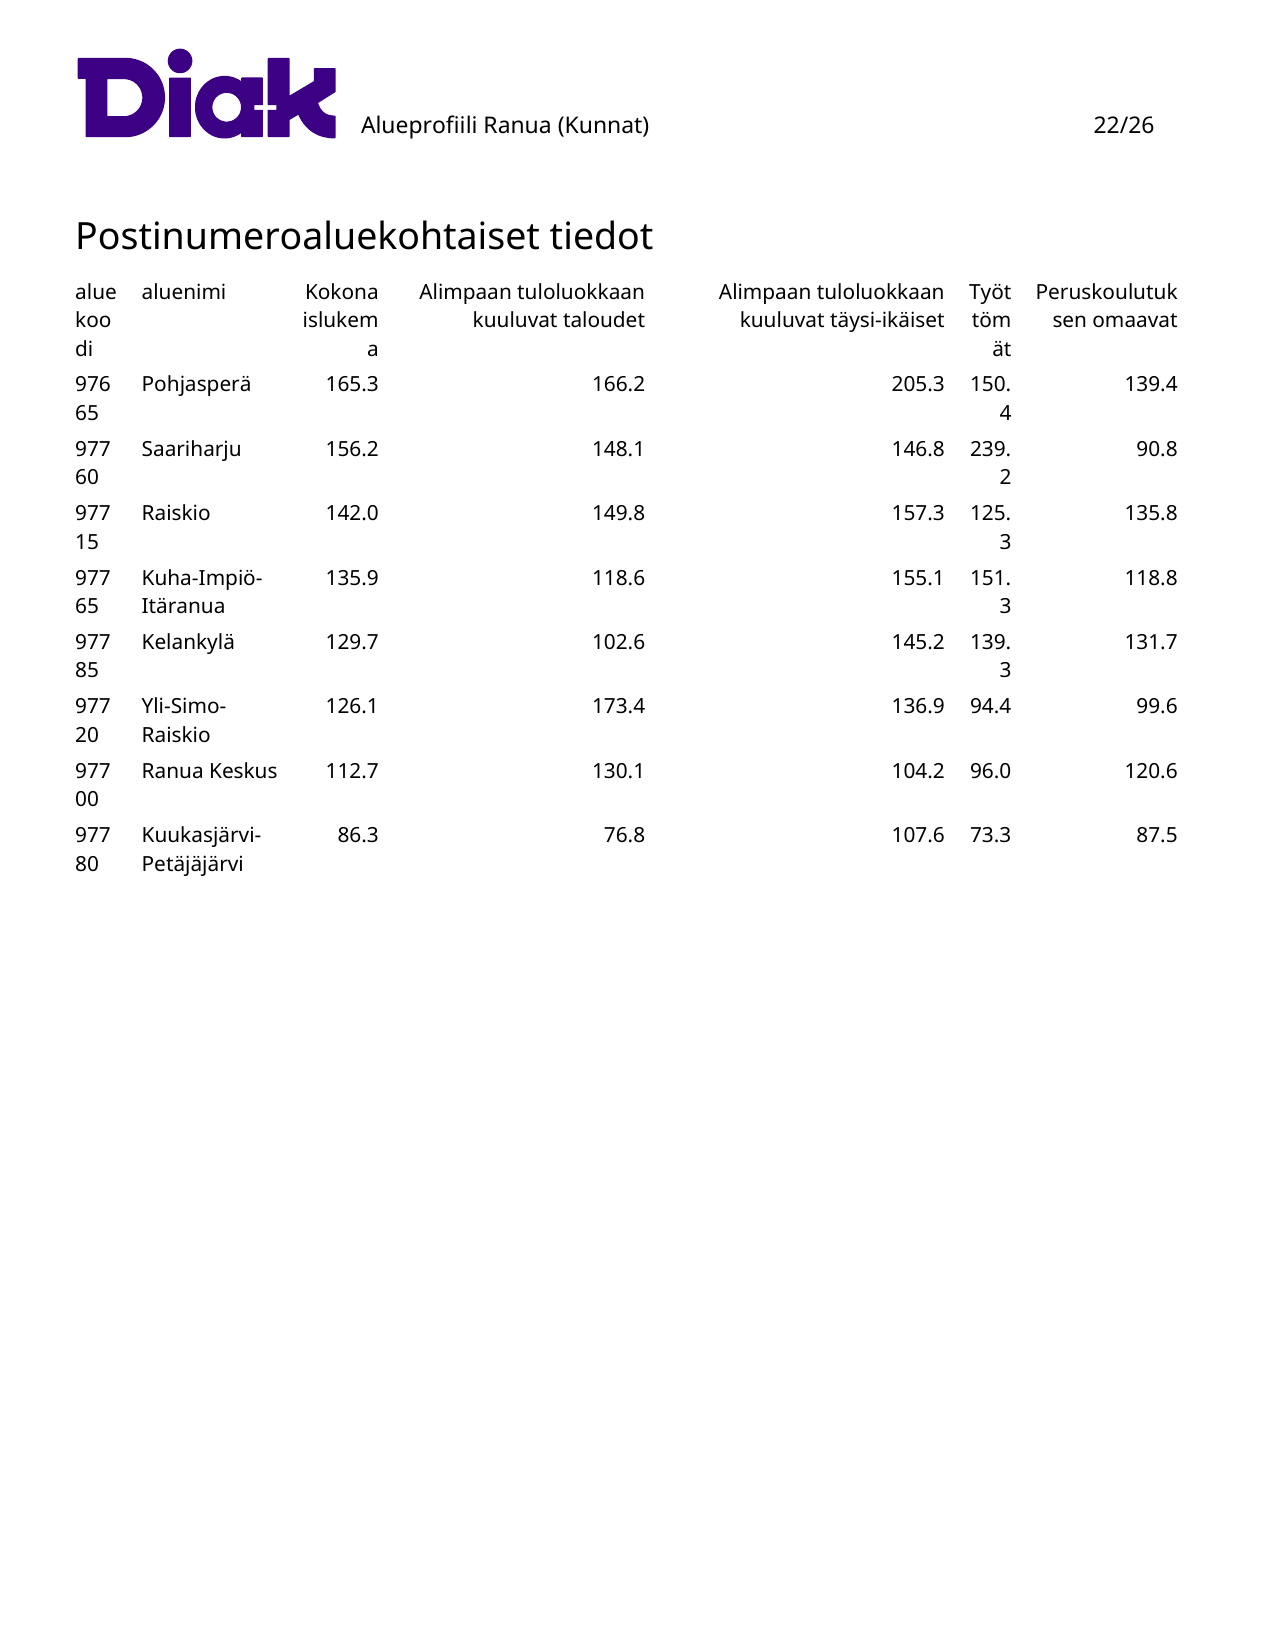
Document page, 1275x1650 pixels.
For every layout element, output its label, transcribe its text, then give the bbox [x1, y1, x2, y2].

table_cell 139.4 [1022, 366, 1189, 430]
table_cell 87.5 [1022, 816, 1189, 881]
table_cell 151.3 [956, 559, 1022, 623]
table_cell 130.1 [390, 752, 656, 816]
table_cell 120.6 [1022, 752, 1189, 816]
table_cell 129.7 [290, 623, 390, 688]
table_cell 135.9 [290, 559, 390, 623]
table_cell 94.4 [956, 688, 1022, 752]
table_cell 90.8 [1022, 430, 1189, 494]
table_cell Saariharju [130, 430, 290, 494]
table_cell 96.0 [956, 752, 1022, 816]
table_cell 173.4 [390, 688, 656, 752]
table_cell 76.8 [390, 816, 656, 881]
table_cell 97720 [64, 688, 130, 752]
table_cell Kuha-Impiö-Itäranua [130, 559, 290, 623]
table_cell 97700 [64, 752, 130, 816]
table_cell 165.3 [290, 366, 390, 430]
table_header Alimpaan tuloluokkaan kuuluvat taloudet [390, 273, 656, 366]
table_header Alimpaan tuloluokkaan kuuluvat täysi-ikäiset [656, 273, 956, 366]
table_cell 97780 [64, 816, 130, 881]
table_cell 118.8 [1022, 559, 1189, 623]
table_cell 97715 [64, 495, 130, 559]
table_cell 97785 [64, 623, 130, 688]
table_cell 99.6 [1022, 688, 1189, 752]
table_header aluekoodi [64, 273, 130, 366]
table_cell Raiskio [130, 495, 290, 559]
table_cell Kelankylä [130, 623, 290, 688]
table_cell Yli-Simo-Raiskio [130, 688, 290, 752]
subtitle Postinumeroaluekohtaiset tiedot [75, 209, 1200, 261]
table_cell 135.8 [1022, 495, 1189, 559]
table_cell 146.8 [656, 430, 956, 494]
table_cell 166.2 [390, 366, 656, 430]
table_cell Pohjasperä [130, 366, 290, 430]
table_cell 131.7 [1022, 623, 1189, 688]
table_cell 155.1 [656, 559, 956, 623]
table_cell 136.9 [656, 688, 956, 752]
table_cell 97760 [64, 430, 130, 494]
table_header aluenimi [130, 273, 290, 366]
table_cell 205.3 [656, 366, 956, 430]
table_cell 107.6 [656, 816, 956, 881]
table_cell 73.3 [956, 816, 1022, 881]
table_cell 148.1 [390, 430, 656, 494]
table_cell 126.1 [290, 688, 390, 752]
table_cell 118.6 [390, 559, 656, 623]
table_cell Kuukasjärvi-Petäjäjärvi [130, 816, 290, 881]
table_cell 149.8 [390, 495, 656, 559]
table_cell 150.4 [956, 366, 1022, 430]
table_cell 139.3 [956, 623, 1022, 688]
table_cell 97665 [64, 366, 130, 430]
table_cell 157.3 [656, 495, 956, 559]
table_header Kokonaislukema [290, 273, 390, 366]
table_cell 102.6 [390, 623, 656, 688]
table_cell Ranua Keskus [130, 752, 290, 816]
table_cell 97765 [64, 559, 130, 623]
table_cell 142.0 [290, 495, 390, 559]
table_cell 156.2 [290, 430, 390, 494]
table_header Työttömät [956, 273, 1022, 366]
table_header Peruskoulutuksen omaavat [1022, 273, 1189, 366]
table_cell 239.2 [956, 430, 1022, 494]
table_cell 86.3 [290, 816, 390, 881]
table_cell 104.2 [656, 752, 956, 816]
table_cell 125.3 [956, 495, 1022, 559]
table_cell 112.7 [290, 752, 390, 816]
table_cell 145.2 [656, 623, 956, 688]
